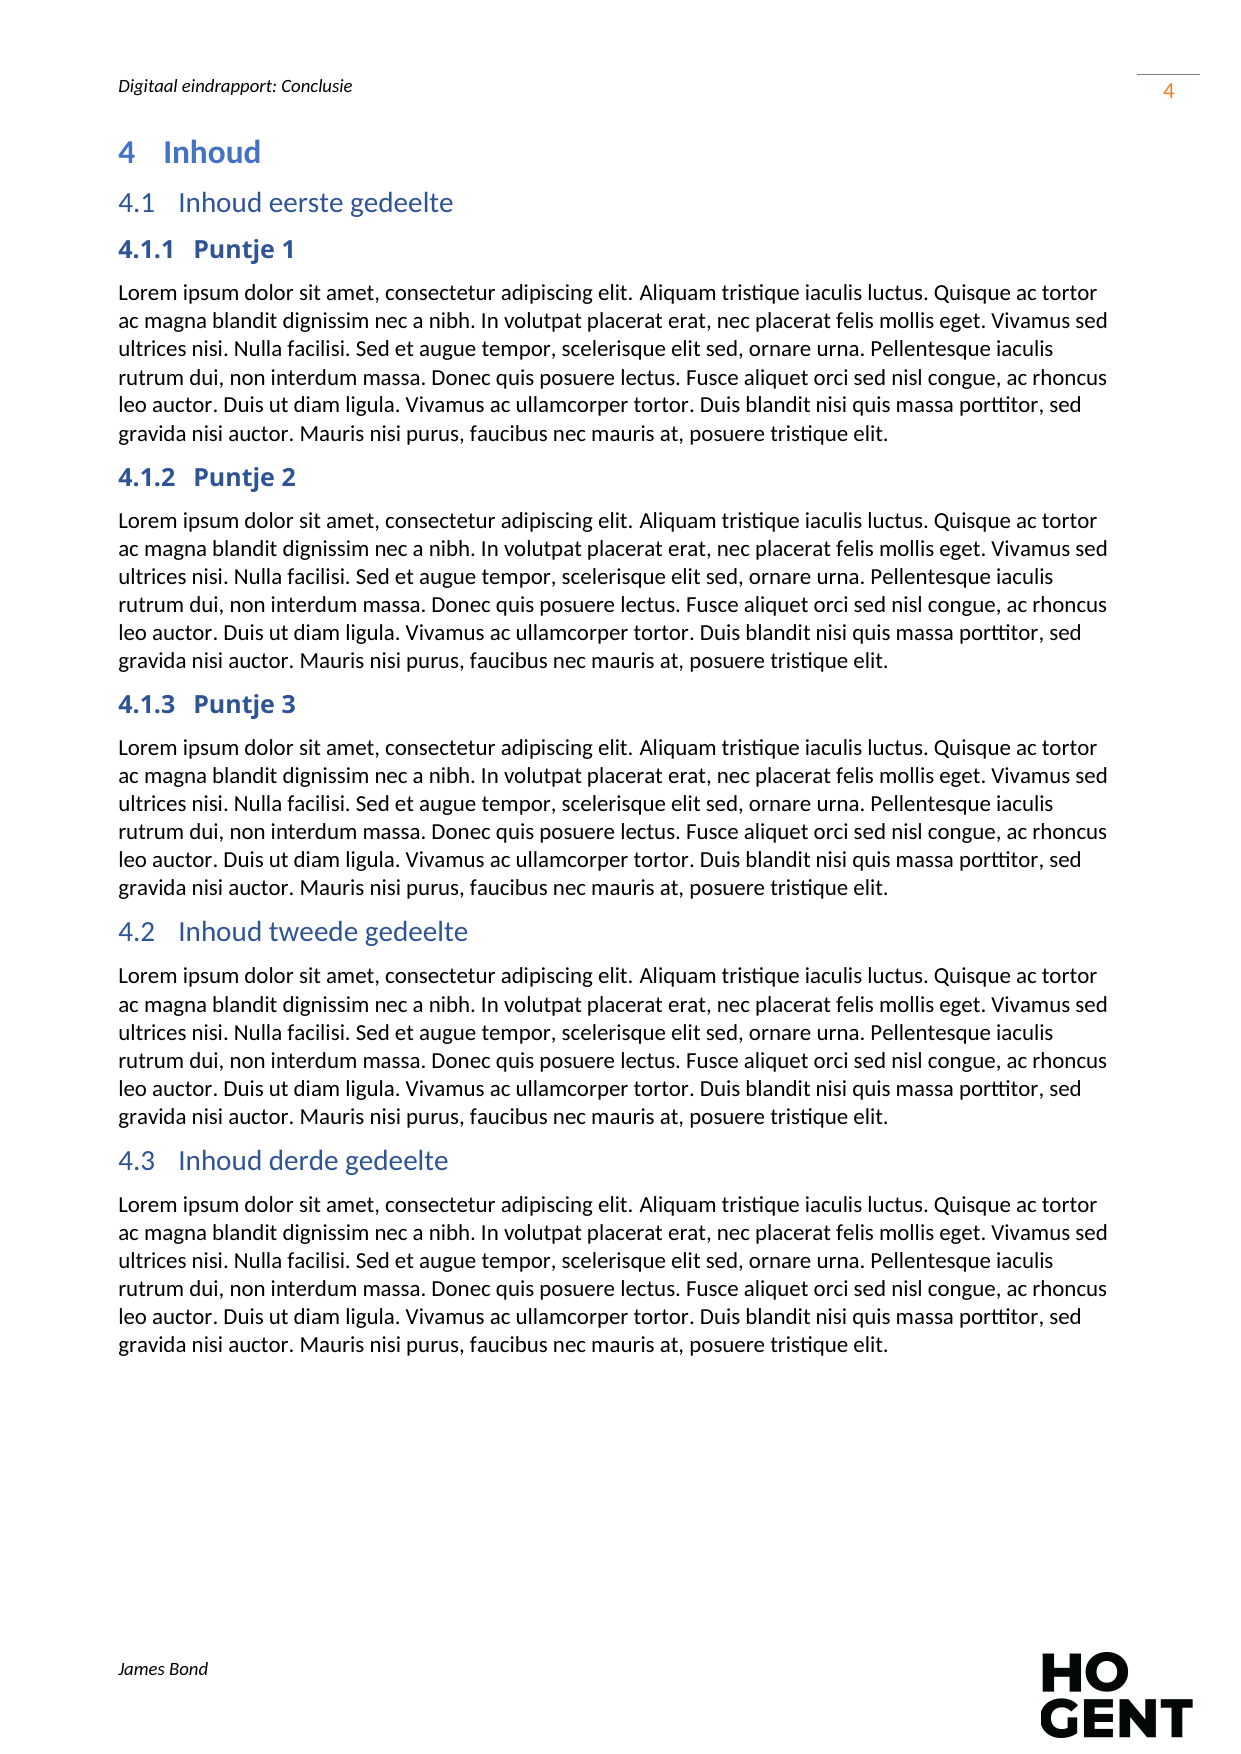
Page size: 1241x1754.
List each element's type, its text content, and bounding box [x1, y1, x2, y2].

subtitle Puntje 1 [118, 232, 1122, 266]
subtitle Puntje 3 [118, 686, 1122, 720]
subtitle Inhoud derde gedeelte [118, 1142, 1122, 1178]
subtitle Inhoud tweede gedeelte [118, 913, 1122, 949]
subtitle Puntje 2 [118, 459, 1122, 493]
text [118, 1190, 1122, 1358]
subtitle Inhoud [118, 131, 1122, 171]
subtitle Inhoud eerste gedeelte [118, 184, 1122, 219]
picture [1041, 1652, 1193, 1738]
